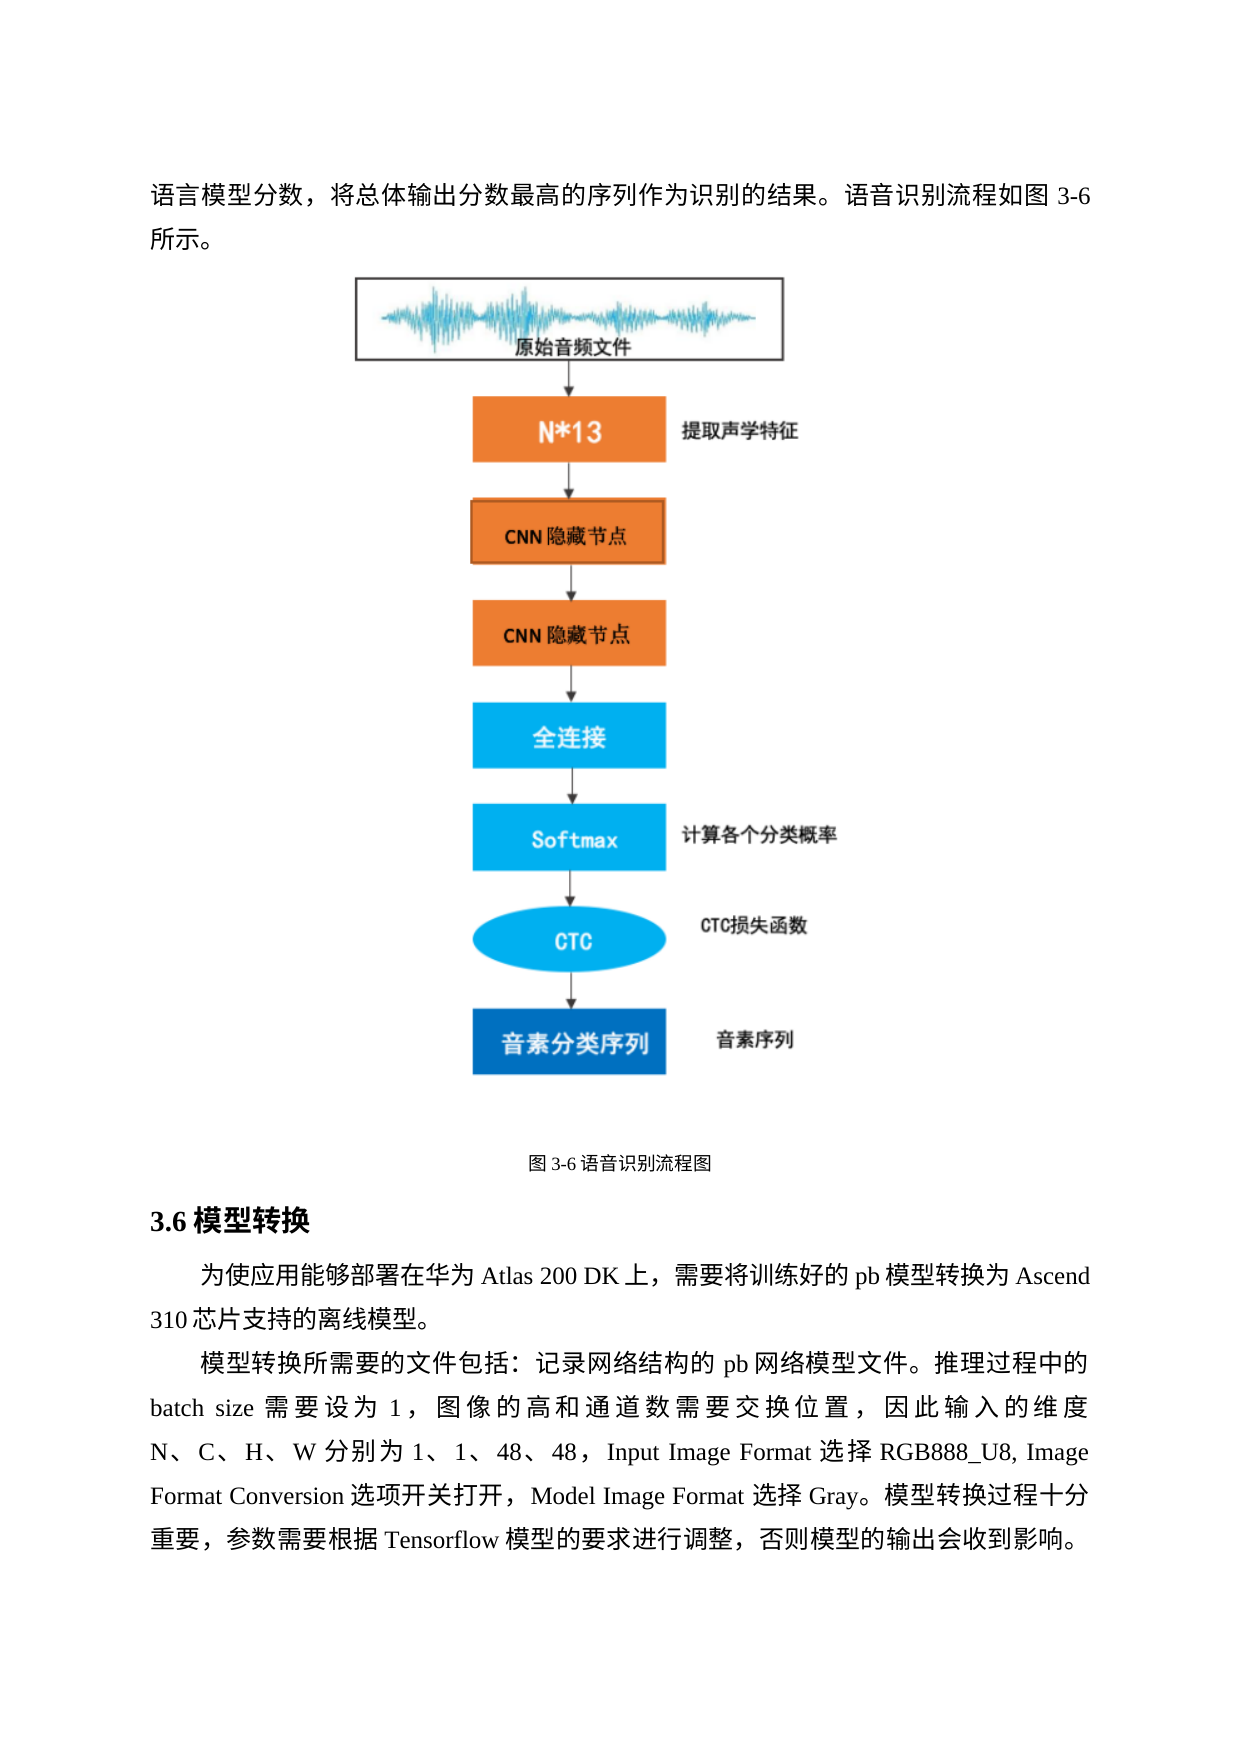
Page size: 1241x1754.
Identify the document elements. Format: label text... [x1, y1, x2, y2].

text 图3-6 语音识别流程图 [150, 1141, 1090, 1185]
picture [310, 260, 930, 1138]
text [150, 172, 1090, 260]
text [150, 1339, 1090, 1560]
text 为使应用能够部署在华为Atlas 200 DK上，需要将训练好的pb模型转换为Ascend 310芯片支持的离线模型。 [150, 1251, 1090, 1339]
text 3.6 模型转换 [150, 1196, 1090, 1240]
